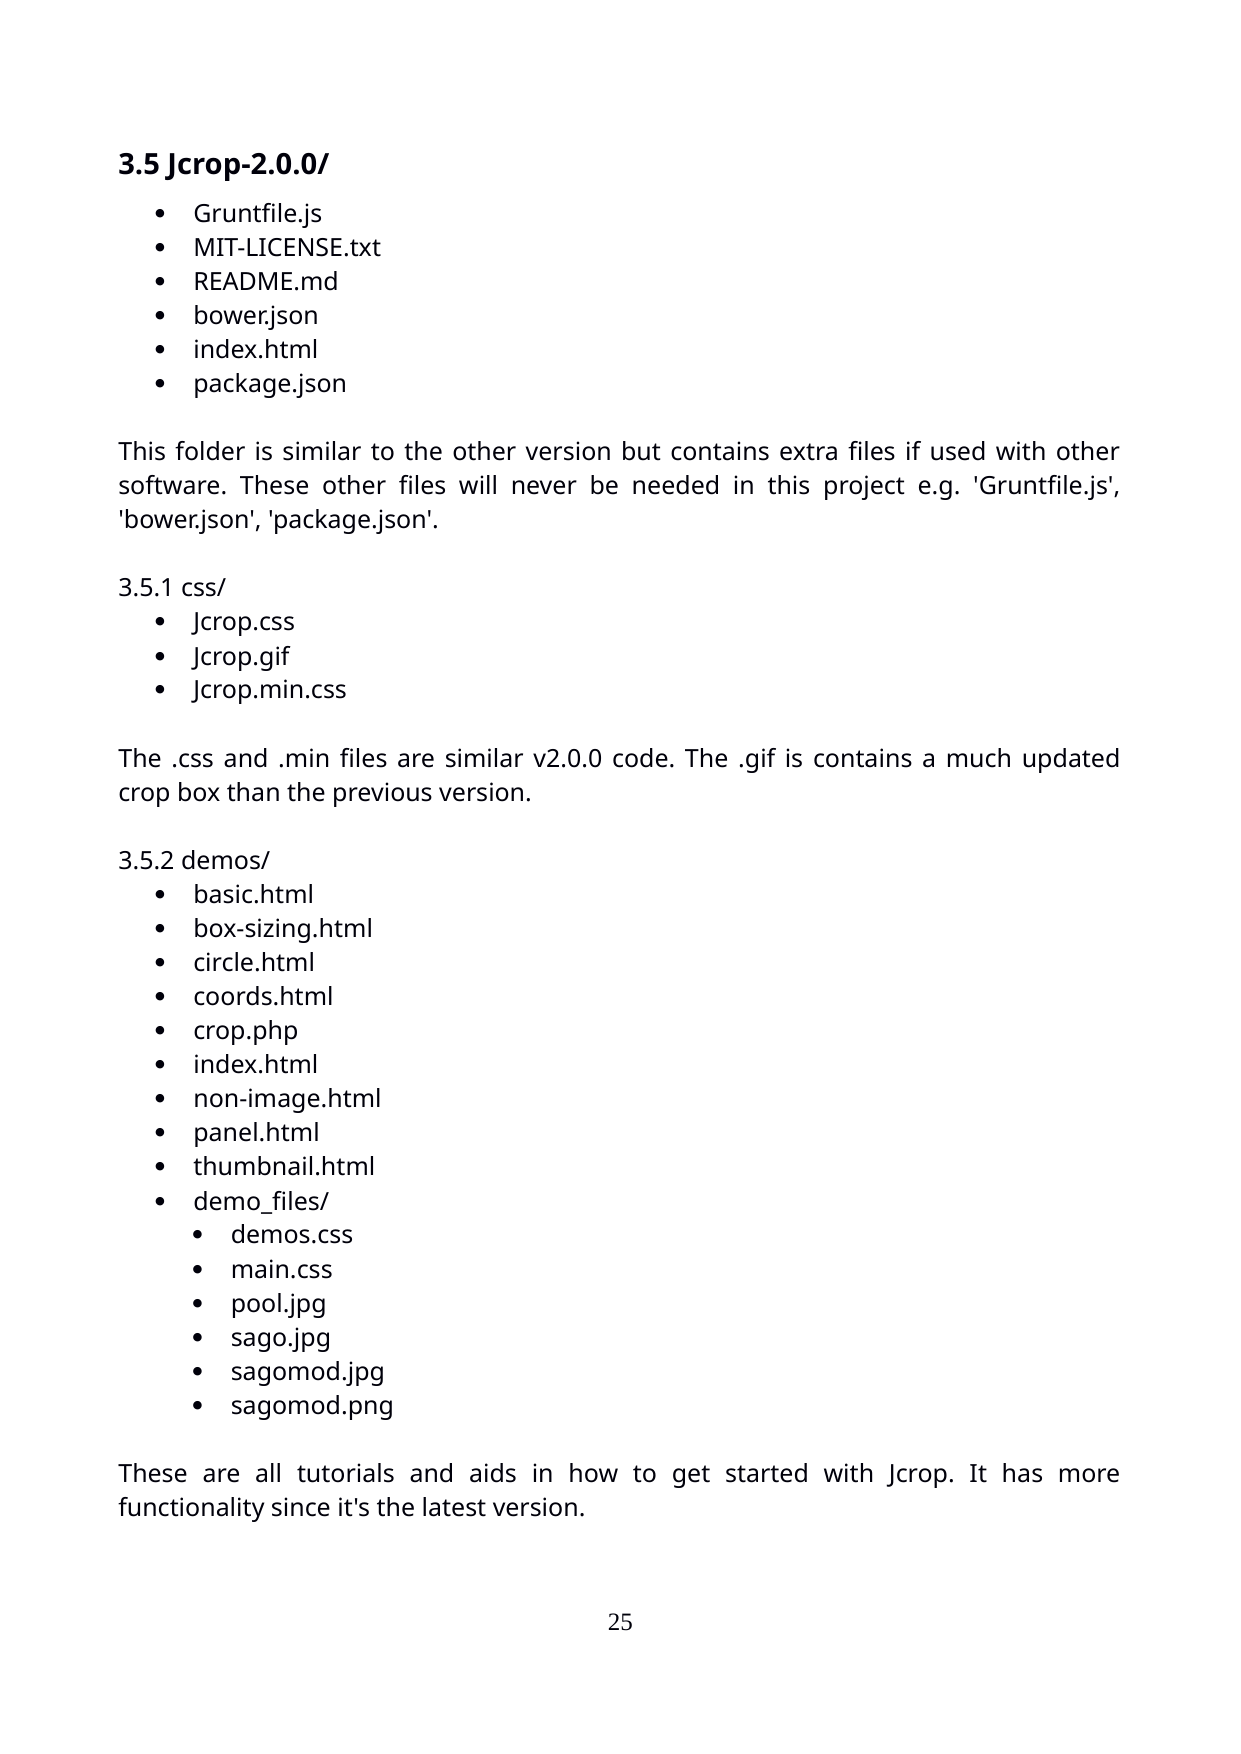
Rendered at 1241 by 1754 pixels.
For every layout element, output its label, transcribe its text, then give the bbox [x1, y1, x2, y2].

text 3.5.1 css/ [118, 570, 1122, 604]
list Jcrop.css [156, 604, 1122, 638]
list index.html [156, 332, 1122, 366]
list README.md [156, 263, 1122, 297]
text 3.5.2 demos/ [118, 842, 1122, 877]
list bower.json [156, 297, 1122, 332]
list panel.html [156, 1115, 1122, 1149]
list coords.html [156, 979, 1122, 1013]
list sago.jpg [193, 1319, 1122, 1353]
list MIT-LICENSE.txt [156, 229, 1122, 263]
list Jcrop.gif [156, 638, 1122, 672]
list Jcrop.min.css [156, 672, 1122, 706]
list pool.jpg [193, 1285, 1122, 1319]
text The .css and .min files are similar v2.0.0 code. The .gif is contains a much updated crop box than the previous version. [118, 740, 1122, 808]
list circle.html [156, 945, 1122, 979]
list sagomod.png [193, 1387, 1122, 1422]
subtitle 3.5 Jcrop-2.0.0/ [118, 143, 1122, 183]
text This folder is similar to the other version but contains extra files if used with other software. These other files will never be needed in this project e.g. 'Gruntfile.js', 'bower.json', 'package.json'. [118, 434, 1122, 536]
list sagomod.jpg [193, 1353, 1122, 1387]
list non-image.html [156, 1081, 1122, 1115]
list demo_files/ [156, 1183, 1122, 1217]
list package.json [156, 366, 1122, 400]
list index.html [156, 1047, 1122, 1081]
list demos.css [193, 1217, 1122, 1251]
list thumbnail.html [156, 1149, 1122, 1183]
list basic.html [156, 877, 1122, 911]
list Gruntfile.js [156, 195, 1122, 229]
text These are all tutorials and aids in how to get started with Jcrop. It has more functionality since it's the latest version. [118, 1456, 1122, 1524]
list main.css [193, 1251, 1122, 1285]
list box-sizing.html [156, 911, 1122, 945]
list crop.php [156, 1013, 1122, 1047]
